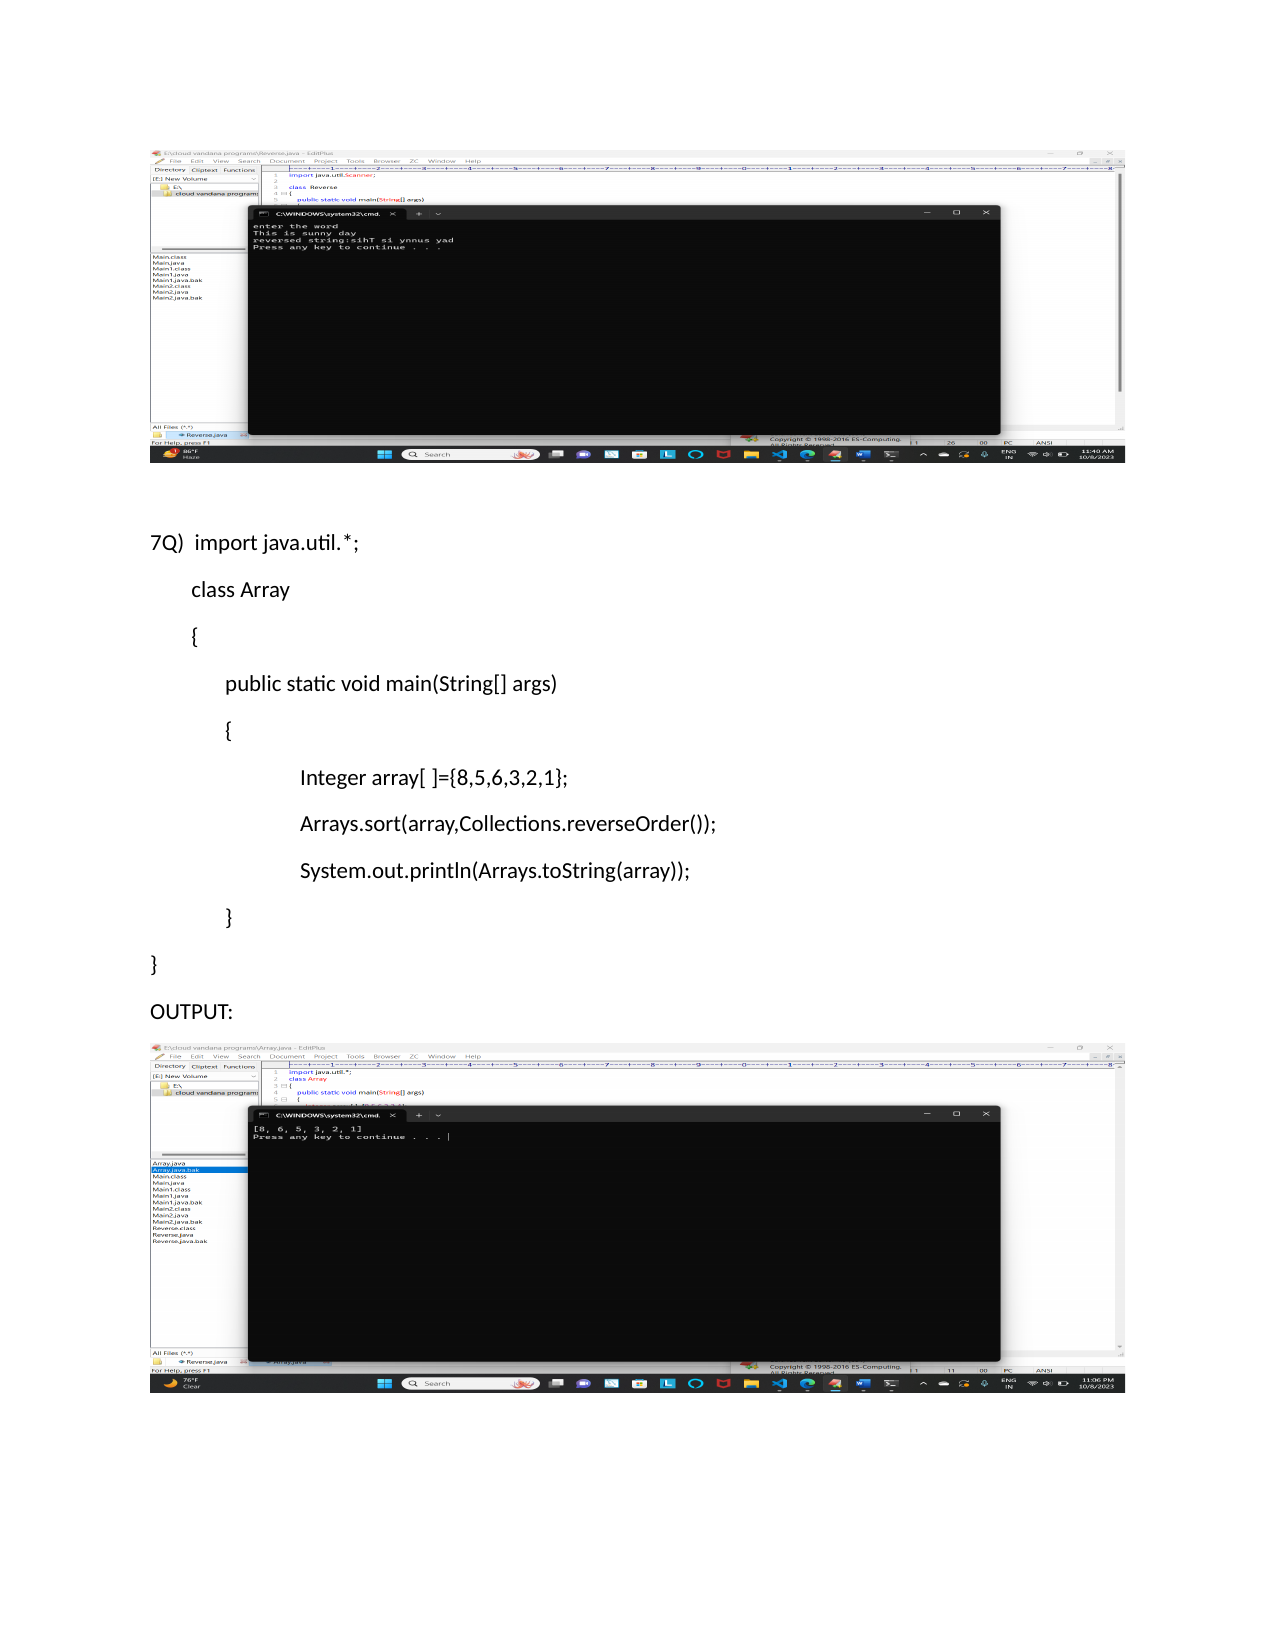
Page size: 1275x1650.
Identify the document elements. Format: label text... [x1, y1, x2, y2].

text public static void main(String[] args) [150, 669, 1125, 697]
text Arrays.sort(array,Collections.reverseOrder()); [150, 809, 1125, 837]
picture [150, 1043, 1125, 1393]
text { [150, 622, 1125, 650]
text Integer array[ ]={8,5,6,3,2,1}; [150, 763, 1125, 791]
picture [150, 150, 1125, 463]
text { [150, 716, 1125, 744]
text 7Q) import java.util.*; [150, 528, 1125, 556]
text } [150, 950, 1125, 978]
text OUTPUT: [150, 997, 1125, 1025]
text } [150, 903, 1125, 931]
text System.out.println(Arrays.toString(array)); [150, 856, 1125, 884]
text class Array [150, 575, 1125, 603]
